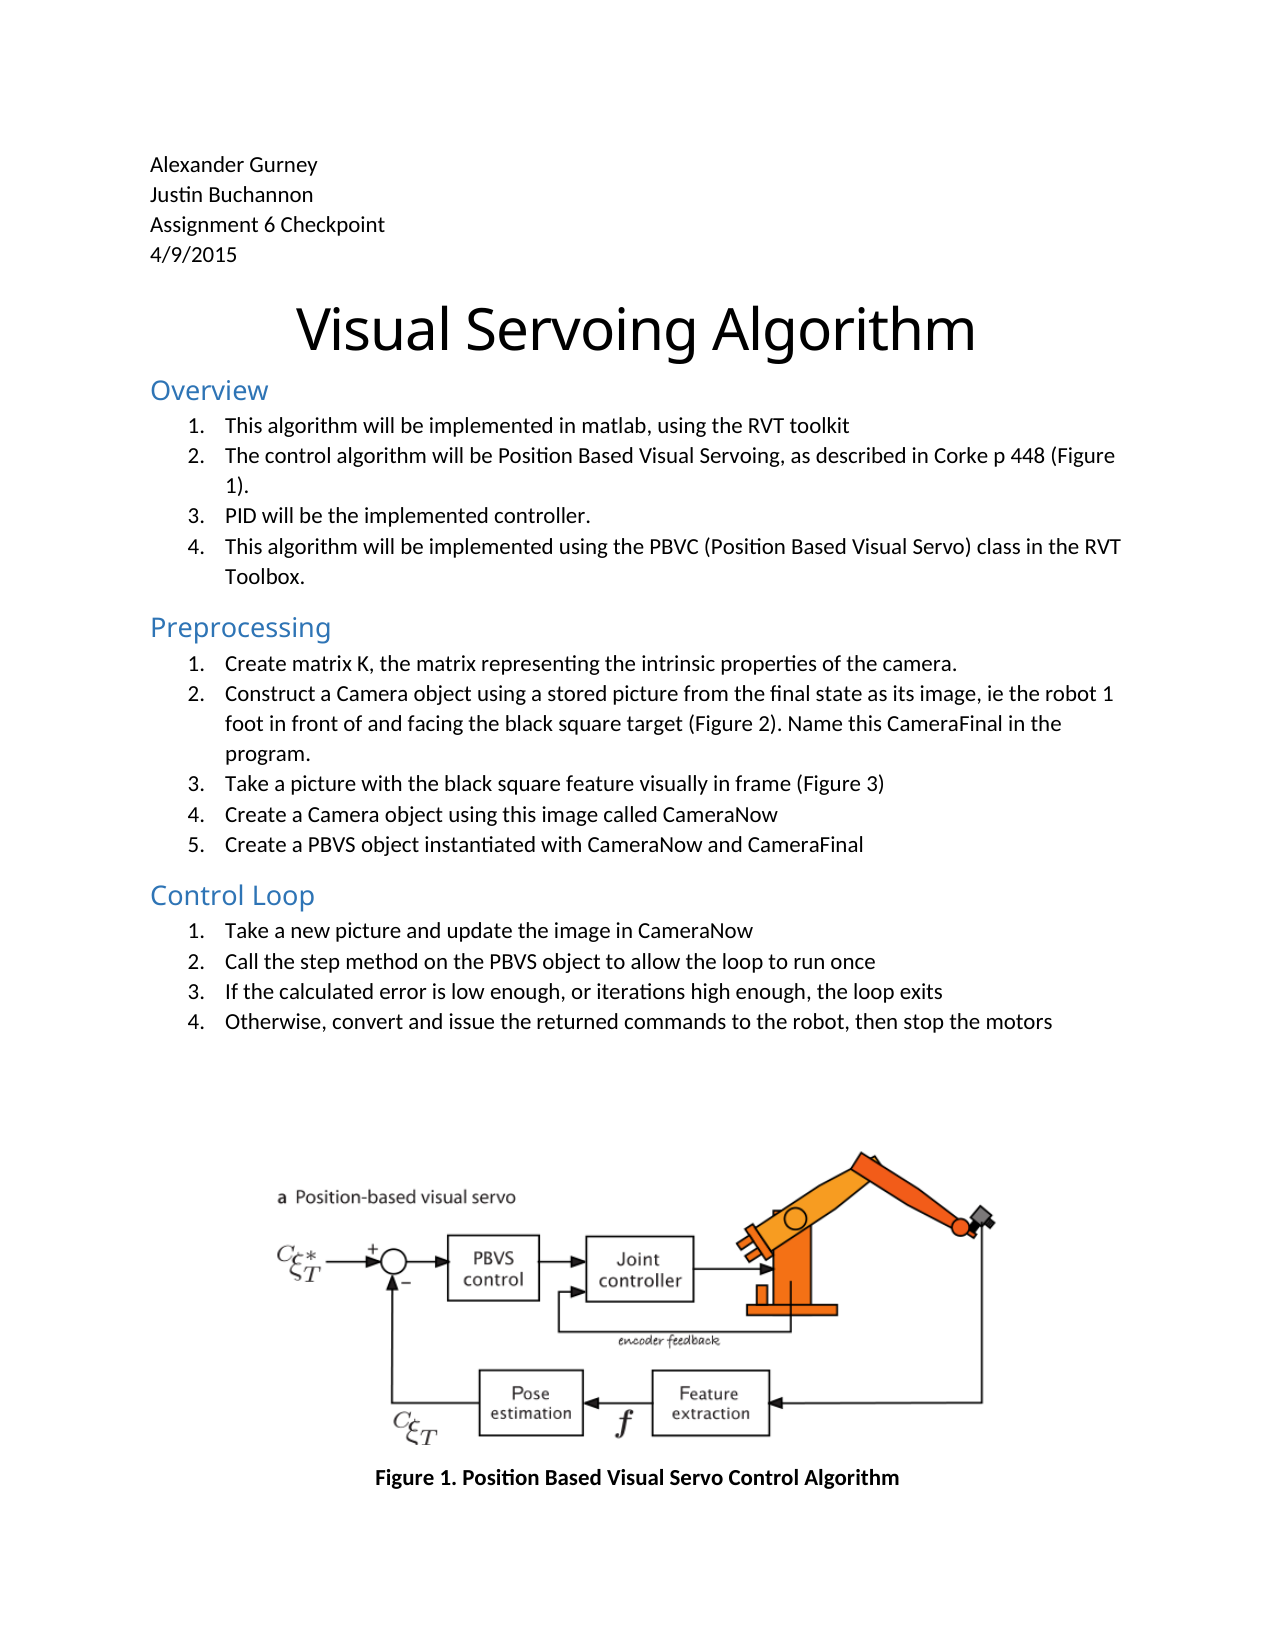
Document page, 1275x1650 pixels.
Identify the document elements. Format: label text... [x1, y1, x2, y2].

list This algorithm will be implemented using the PBVC (Position Based Visual Servo) class in the RVT Toolbox. [187, 532, 1125, 590]
list Take a new picture and update the image in CameraNow [187, 917, 1125, 944]
list Otherwise, convert and issue the returned commands to the robot, then stop the motors [187, 1007, 1125, 1035]
subtitle Control Loop [150, 877, 1125, 914]
list Take a picture with the black square feature visually in frame (Figure 3) [187, 769, 1125, 797]
title Visual Servoing Algorithm [150, 287, 1125, 367]
subtitle Overview [150, 371, 1125, 408]
list Create a Camera object using this image called CameraNow [187, 800, 1125, 828]
picture [274, 1147, 1001, 1445]
list Create a PBVS object instantiated with CameraNow and CameraFinal [187, 830, 1125, 858]
subtitle Preprocessing [150, 609, 1125, 646]
list If the calculated error is low enough, or iterations high enough, the loop exits [187, 977, 1125, 1005]
text Figure 1. Position Based Visual Servo Control Algorithm [150, 1463, 1125, 1491]
text Alexander Gurney Justin Buchannon Assignment 6 Checkpoint 4/9/2015 [150, 150, 1125, 269]
list Construct a Camera object using a stored picture from the final state as its image, ie the robot 1 foot in front of and facing the black square target (Figure 2). Name this CameraFinal in the program. [187, 679, 1125, 767]
list Call the step method on the PBVS object to allow the loop to run once [187, 947, 1125, 975]
list The control algorithm will be Position Based Visual Servoing, as described in Corke p 448 (Figure 1). [187, 441, 1125, 499]
list PID will be the implemented controller. [187, 502, 1125, 529]
list Create matrix K, the matrix representing the intrinsic properties of the camera. [187, 649, 1125, 677]
list This algorithm will be implemented in matlab, using the RVT toolkit [187, 411, 1125, 439]
